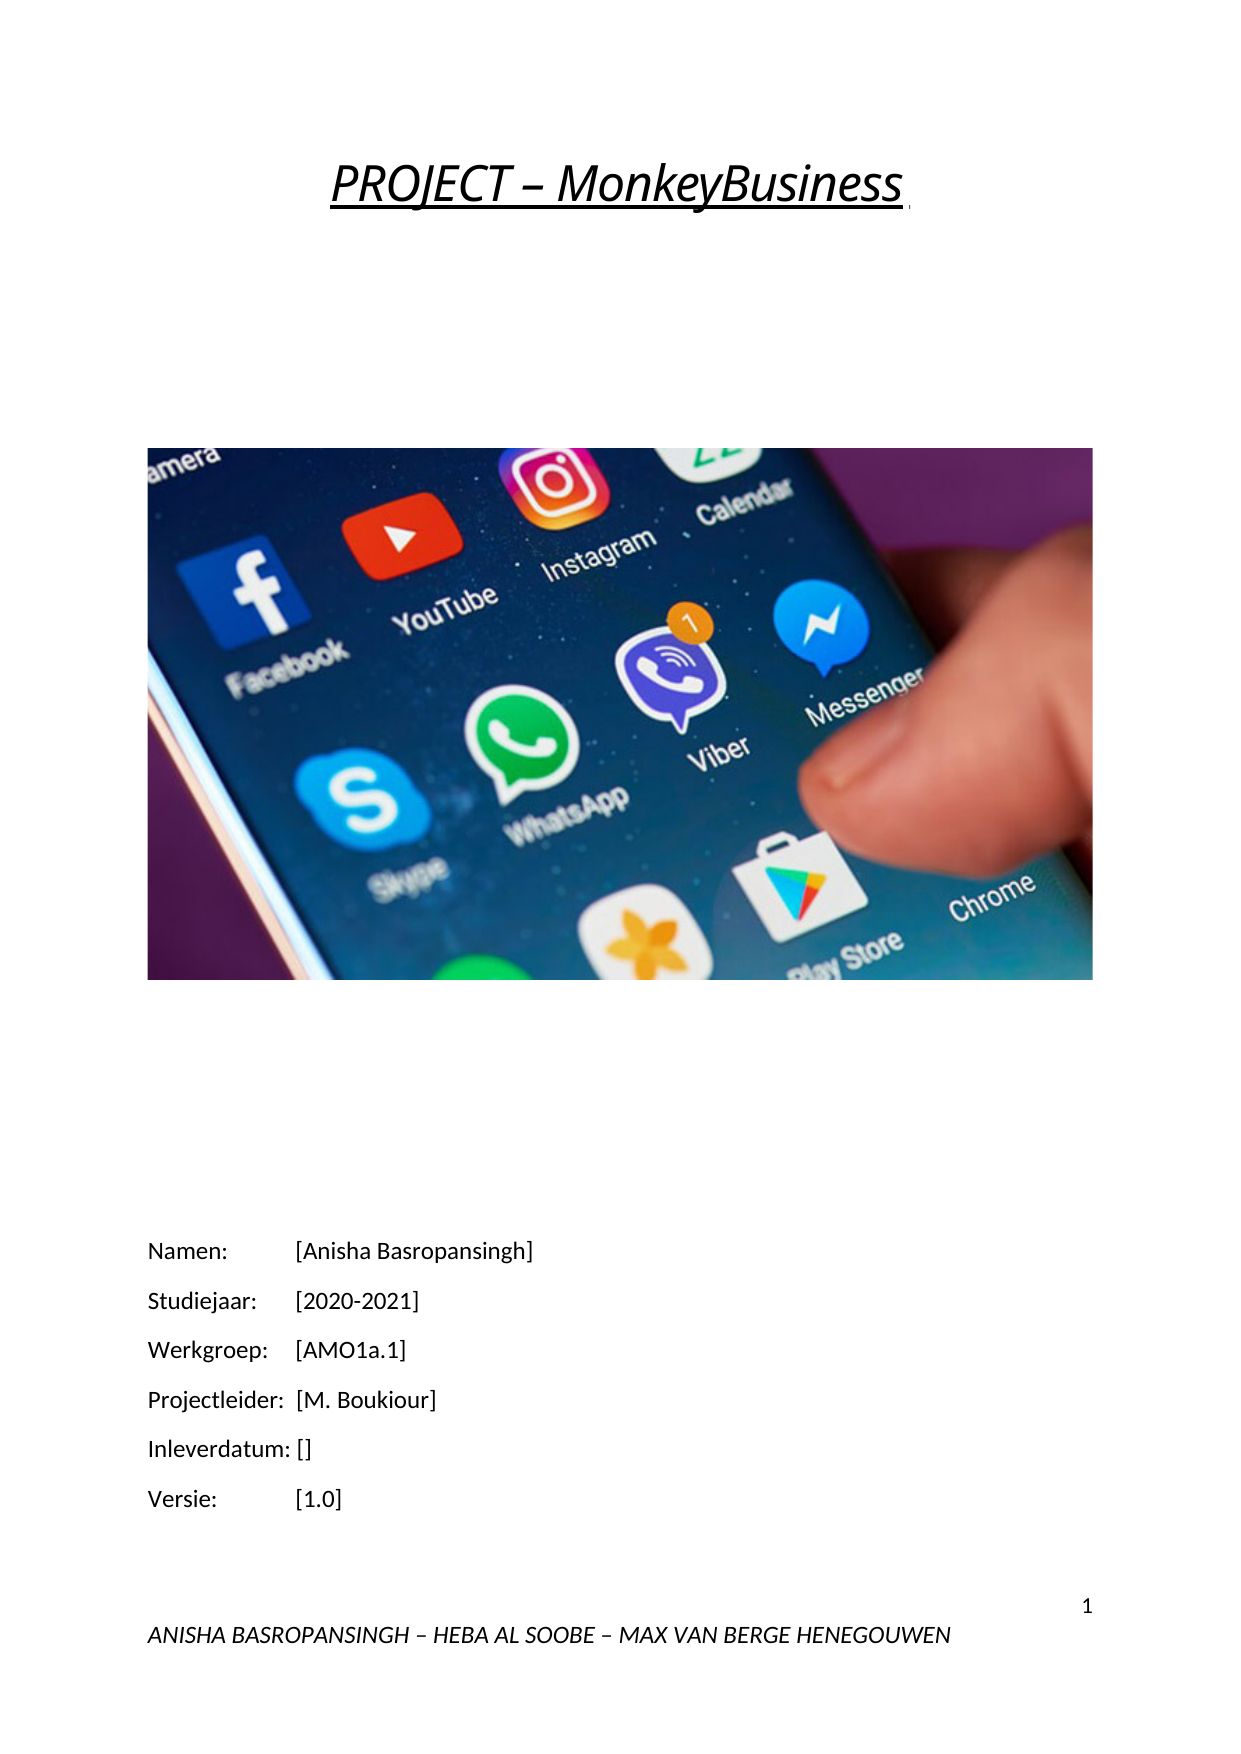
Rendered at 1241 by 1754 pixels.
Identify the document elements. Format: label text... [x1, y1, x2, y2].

text Projectleider: [M. Boukiour] [148, 1384, 1093, 1414]
text Versie: [1.0] [148, 1483, 1093, 1514]
text Inleverdatum: [] [148, 1434, 1093, 1464]
text Namen: [Anisha Basropansingh] [148, 1235, 1093, 1266]
text Studiejaar: [2020-2021] [148, 1285, 1093, 1315]
title PROJECT – MonkeyBusiness [148, 148, 1093, 216]
picture [147, 448, 1093, 980]
text Werkgroep: [AMO1a.1] [148, 1334, 1093, 1365]
